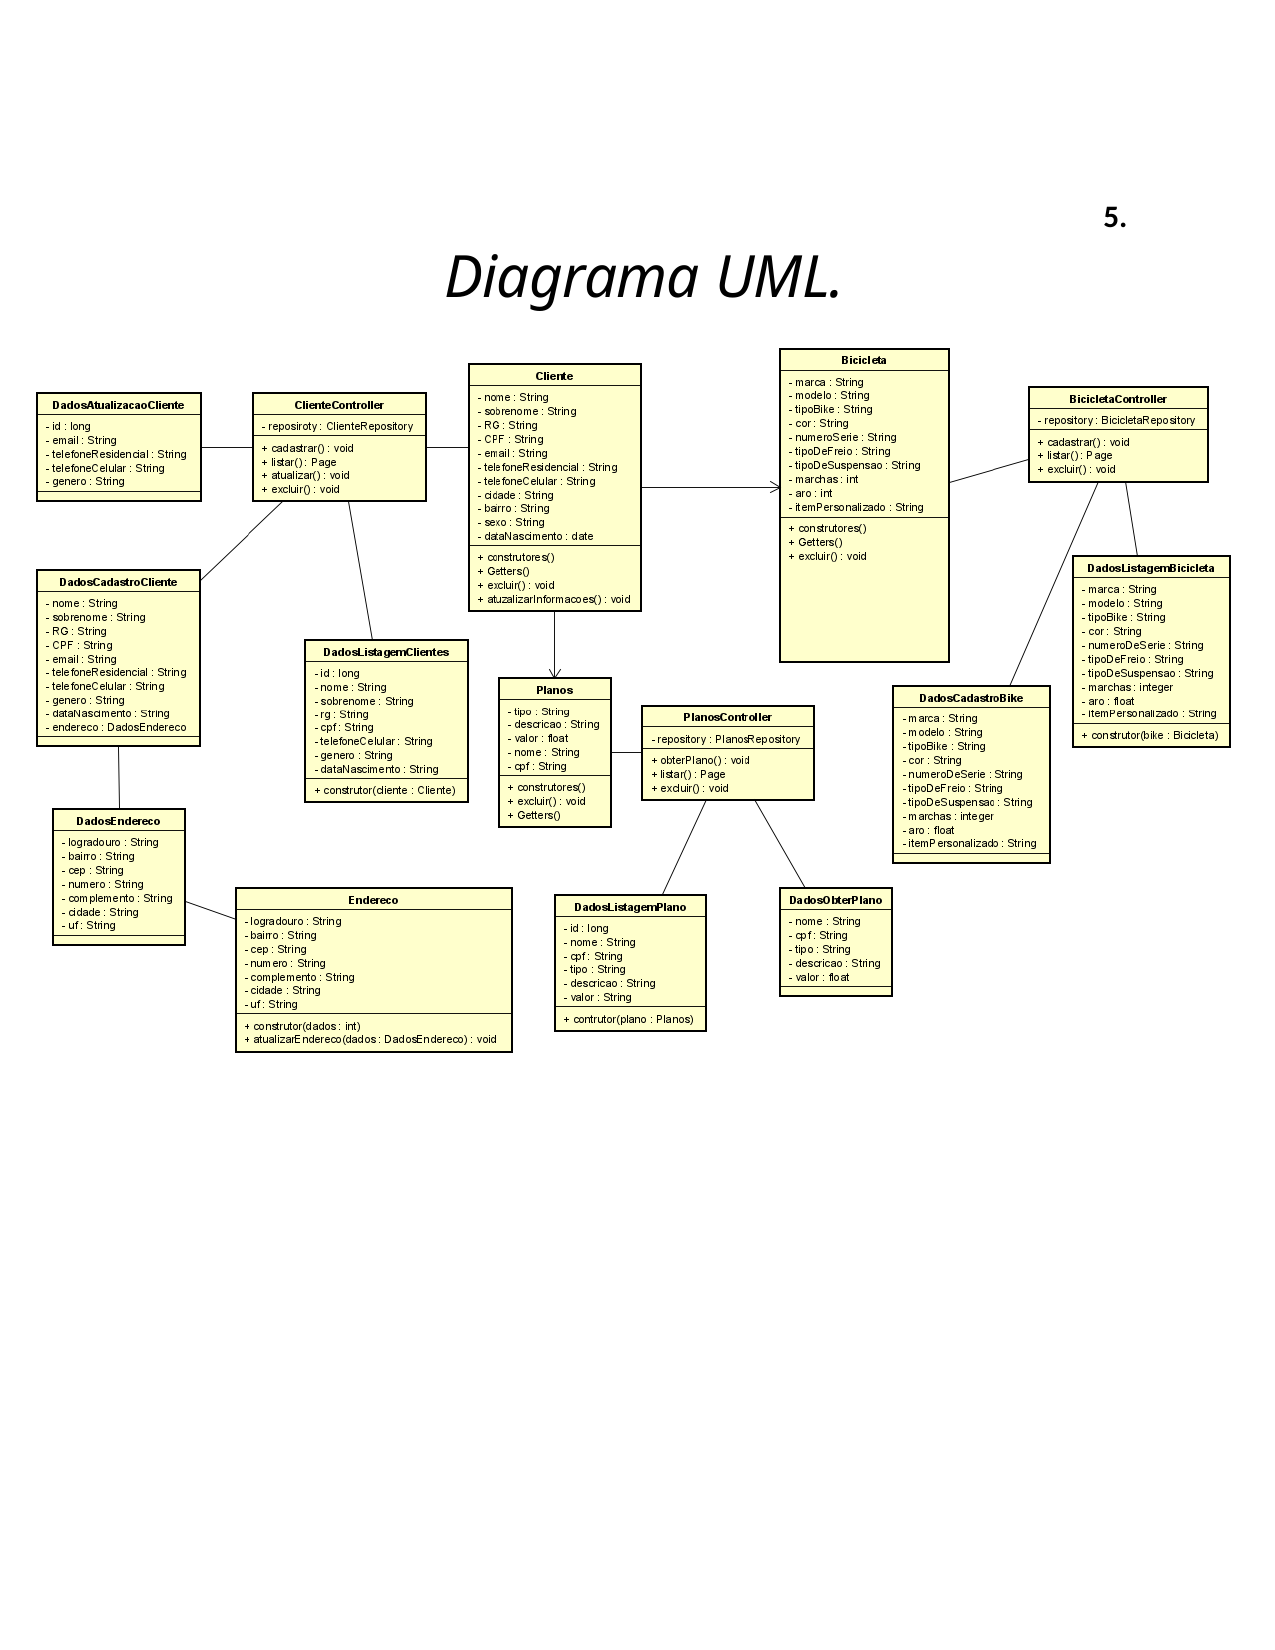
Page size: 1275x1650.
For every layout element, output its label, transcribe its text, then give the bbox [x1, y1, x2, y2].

subtitle Diagrama UML. [329, 235, 959, 314]
text 5. [0, 197, 1127, 235]
picture [0, 342, 1242, 1080]
